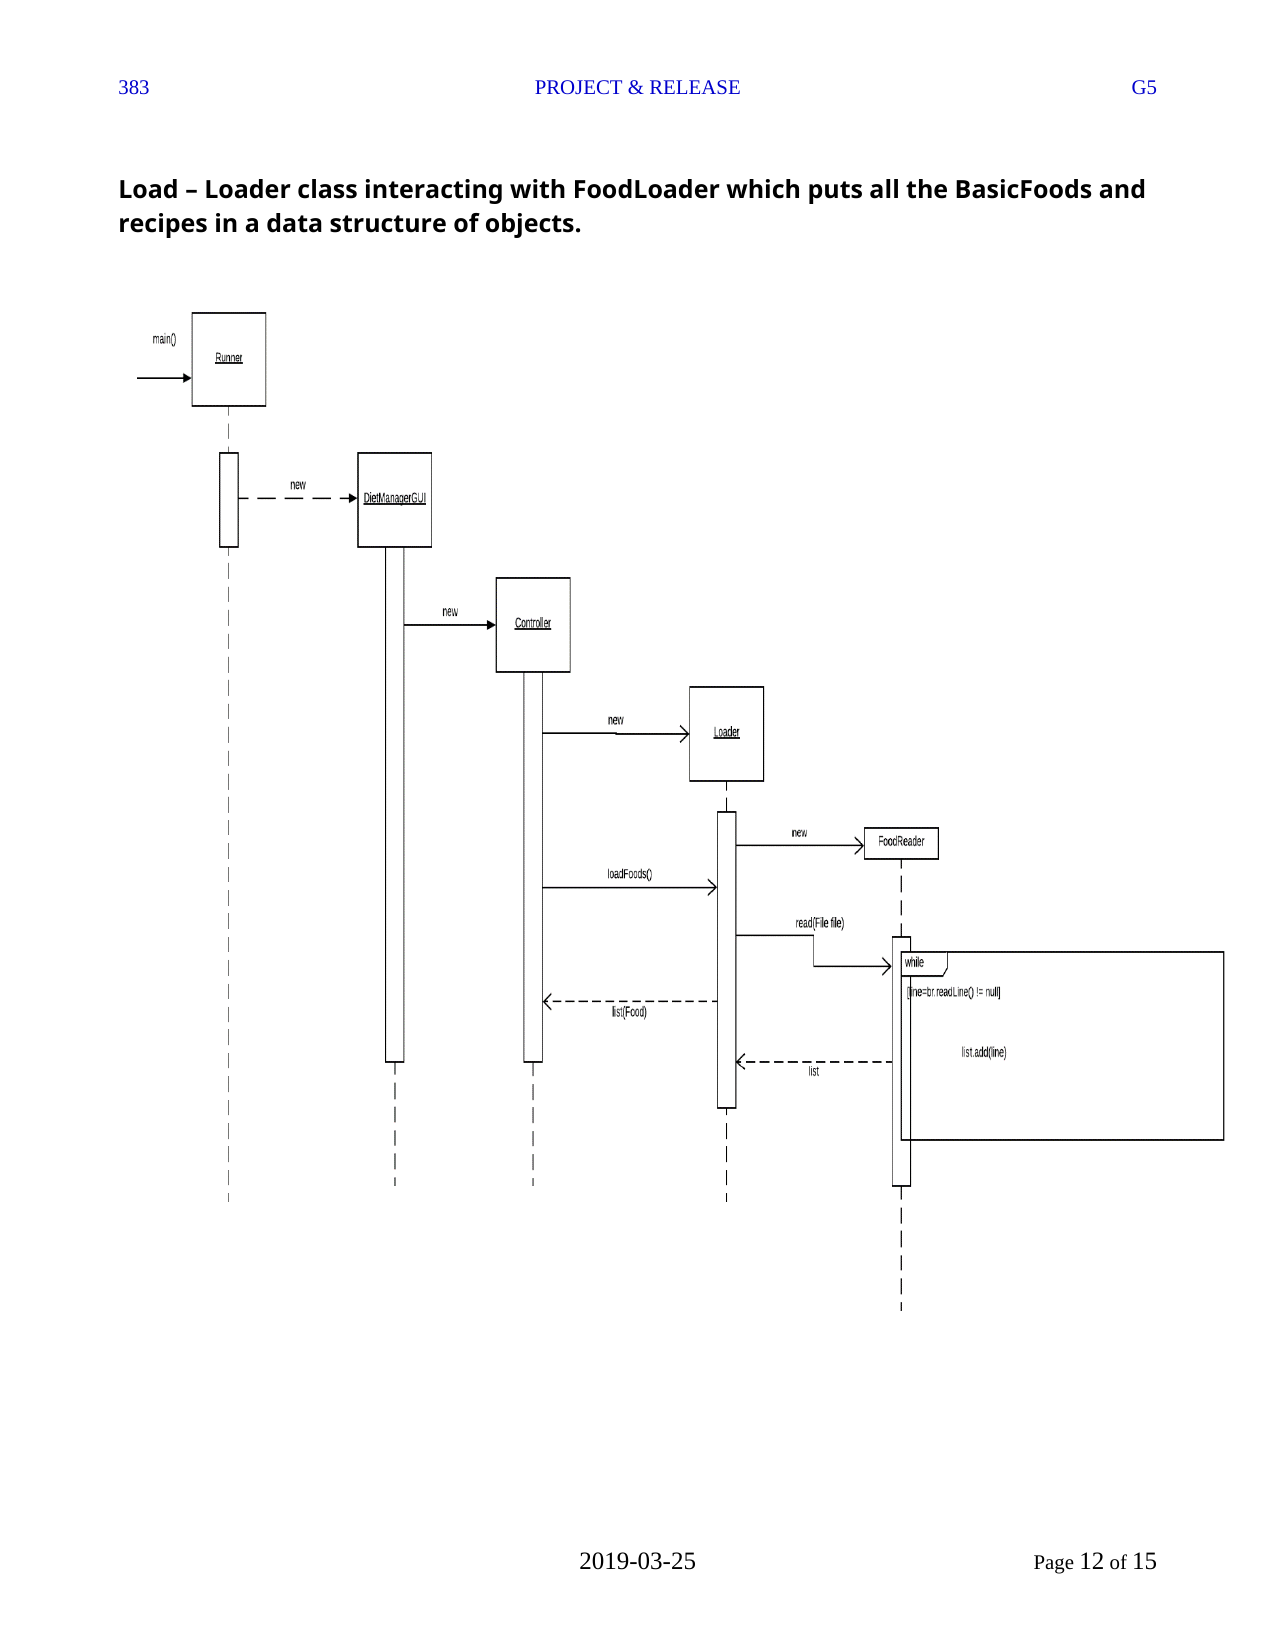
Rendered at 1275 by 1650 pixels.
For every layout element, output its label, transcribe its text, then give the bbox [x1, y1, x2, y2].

picture [118, 281, 1242, 1342]
subtitle Load – Loader class interacting with FoodLoader which puts all the BasicFoods and recipes in a data structure of objects. [118, 172, 1157, 240]
